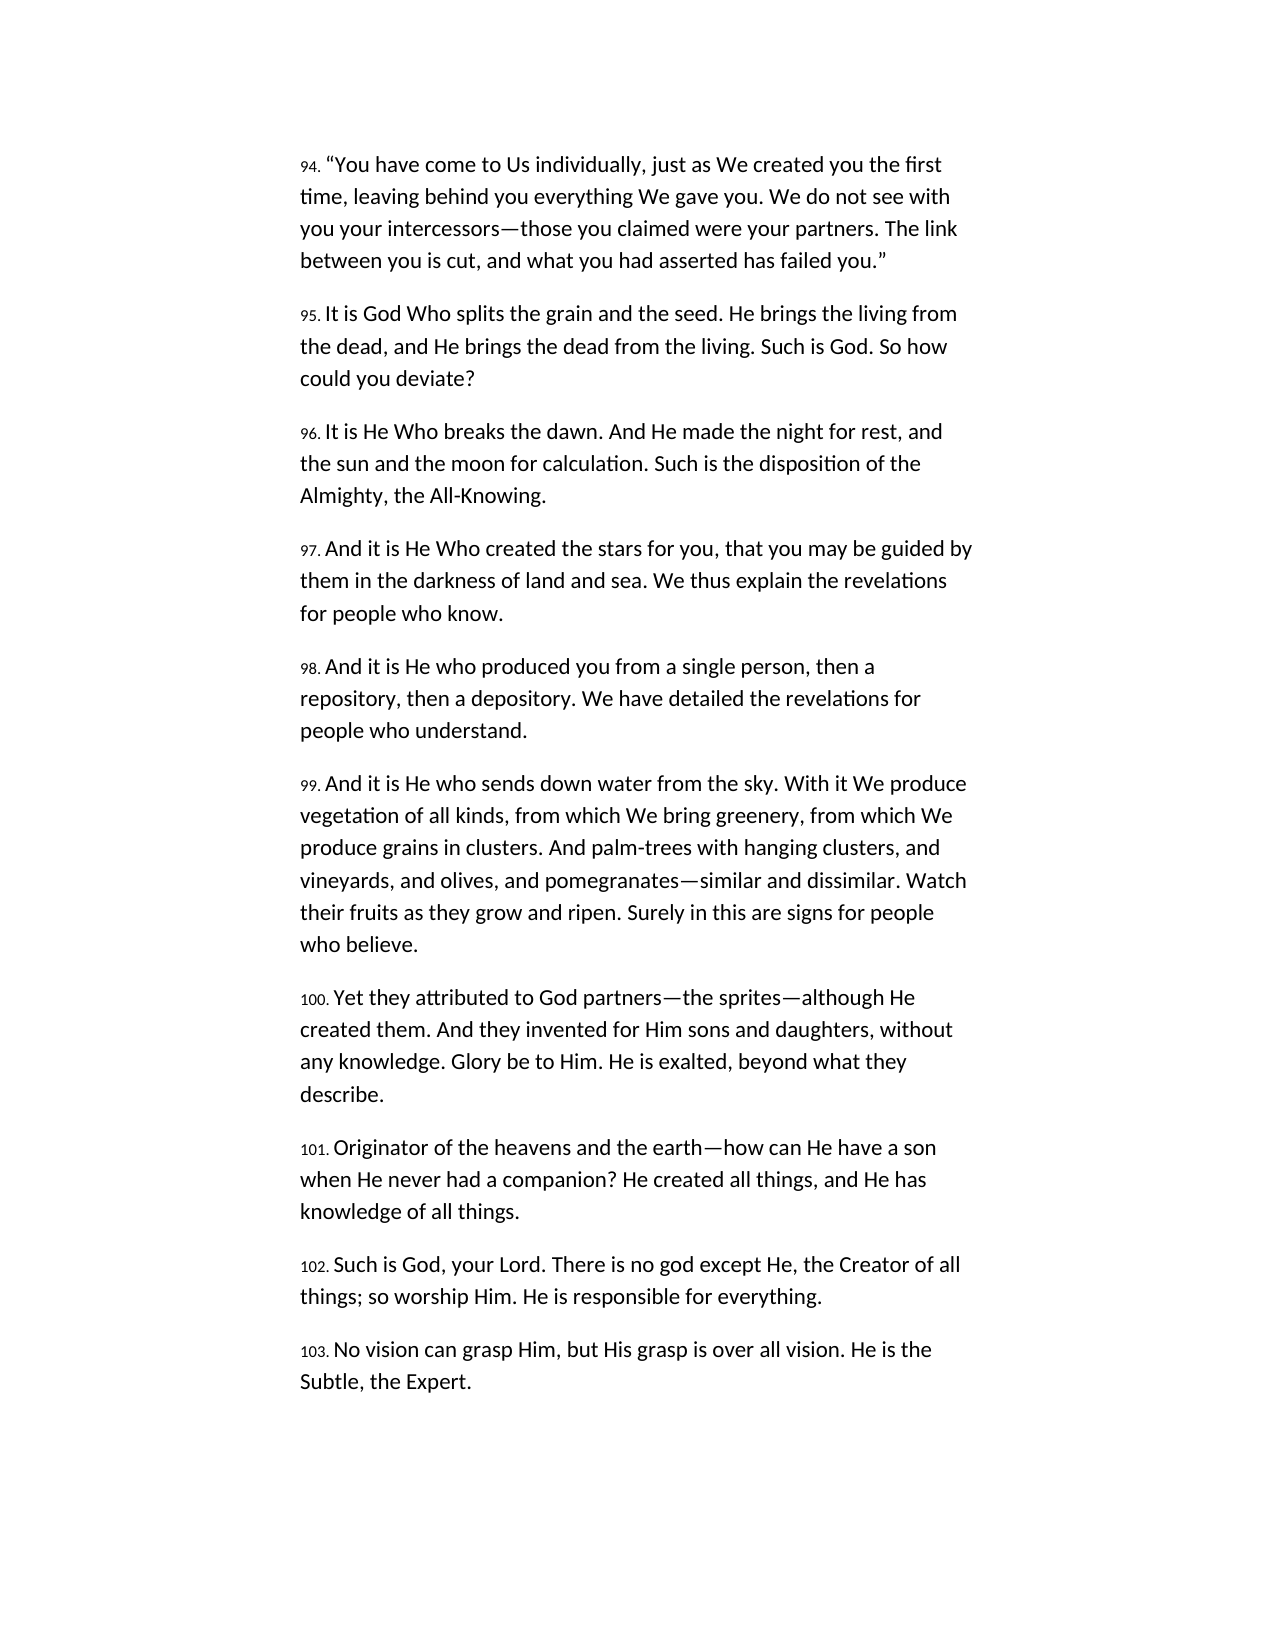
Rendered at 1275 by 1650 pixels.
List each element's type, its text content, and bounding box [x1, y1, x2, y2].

text Yet they attributed to God partners—the sprites—although He created them. And they invented for Him sons and daughters, without any knowledge. Glory be to Him. He is exalted, beyond what they describe. [300, 983, 975, 1108]
text And it is He Who created the stars for you, that you may be guided by them in the darkness of land and sea. We thus explain the revelations for people who know. [300, 534, 975, 627]
text It is God Who splits the grain and the seed. He brings the living from the dead, and He brings the dead from the living. Such is God. So how could you deviate? [300, 299, 975, 392]
text “You have come to Us individually, just as We created you the first time, leaving behind you everything We gave you. We do not see with you your intercessors—those you claimed were your partners. The link between you is cut, and what you had asserted has failed you.” [300, 150, 975, 274]
text It is He Who breaks the dawn. And He made the night for rest, and the sun and the moon for calculation. Such is the disposition of the Almighty, the All-Knowing. [300, 417, 975, 509]
text And it is He who sends down water from the sky. With it We produce vegetation of all kinds, from which We bring greenery, from which We produce grains in clusters. And palm-trees with hanging clusters, and vineyards, and olives, and pomegranates—similar and dissimilar. Watch their fruits as they grow and ripen. Surely in this are signs for people who believe. [300, 769, 975, 958]
text Originator of the heavens and the earth—how can He have a son when He never had a companion? He created all things, and He has knowledge of all things. [300, 1133, 975, 1225]
text No vision can grasp Him, but His grasp is over all vision. He is the Subtle, the Expert. [300, 1335, 975, 1396]
text And it is He who produced you from a single person, then a repository, then a depository. We have detailed the revelations for people who understand. [300, 652, 975, 744]
text Such is God, your Lord. There is no god except He, the Creator of all things; so worship Him. He is responsible for everything. [300, 1250, 975, 1310]
